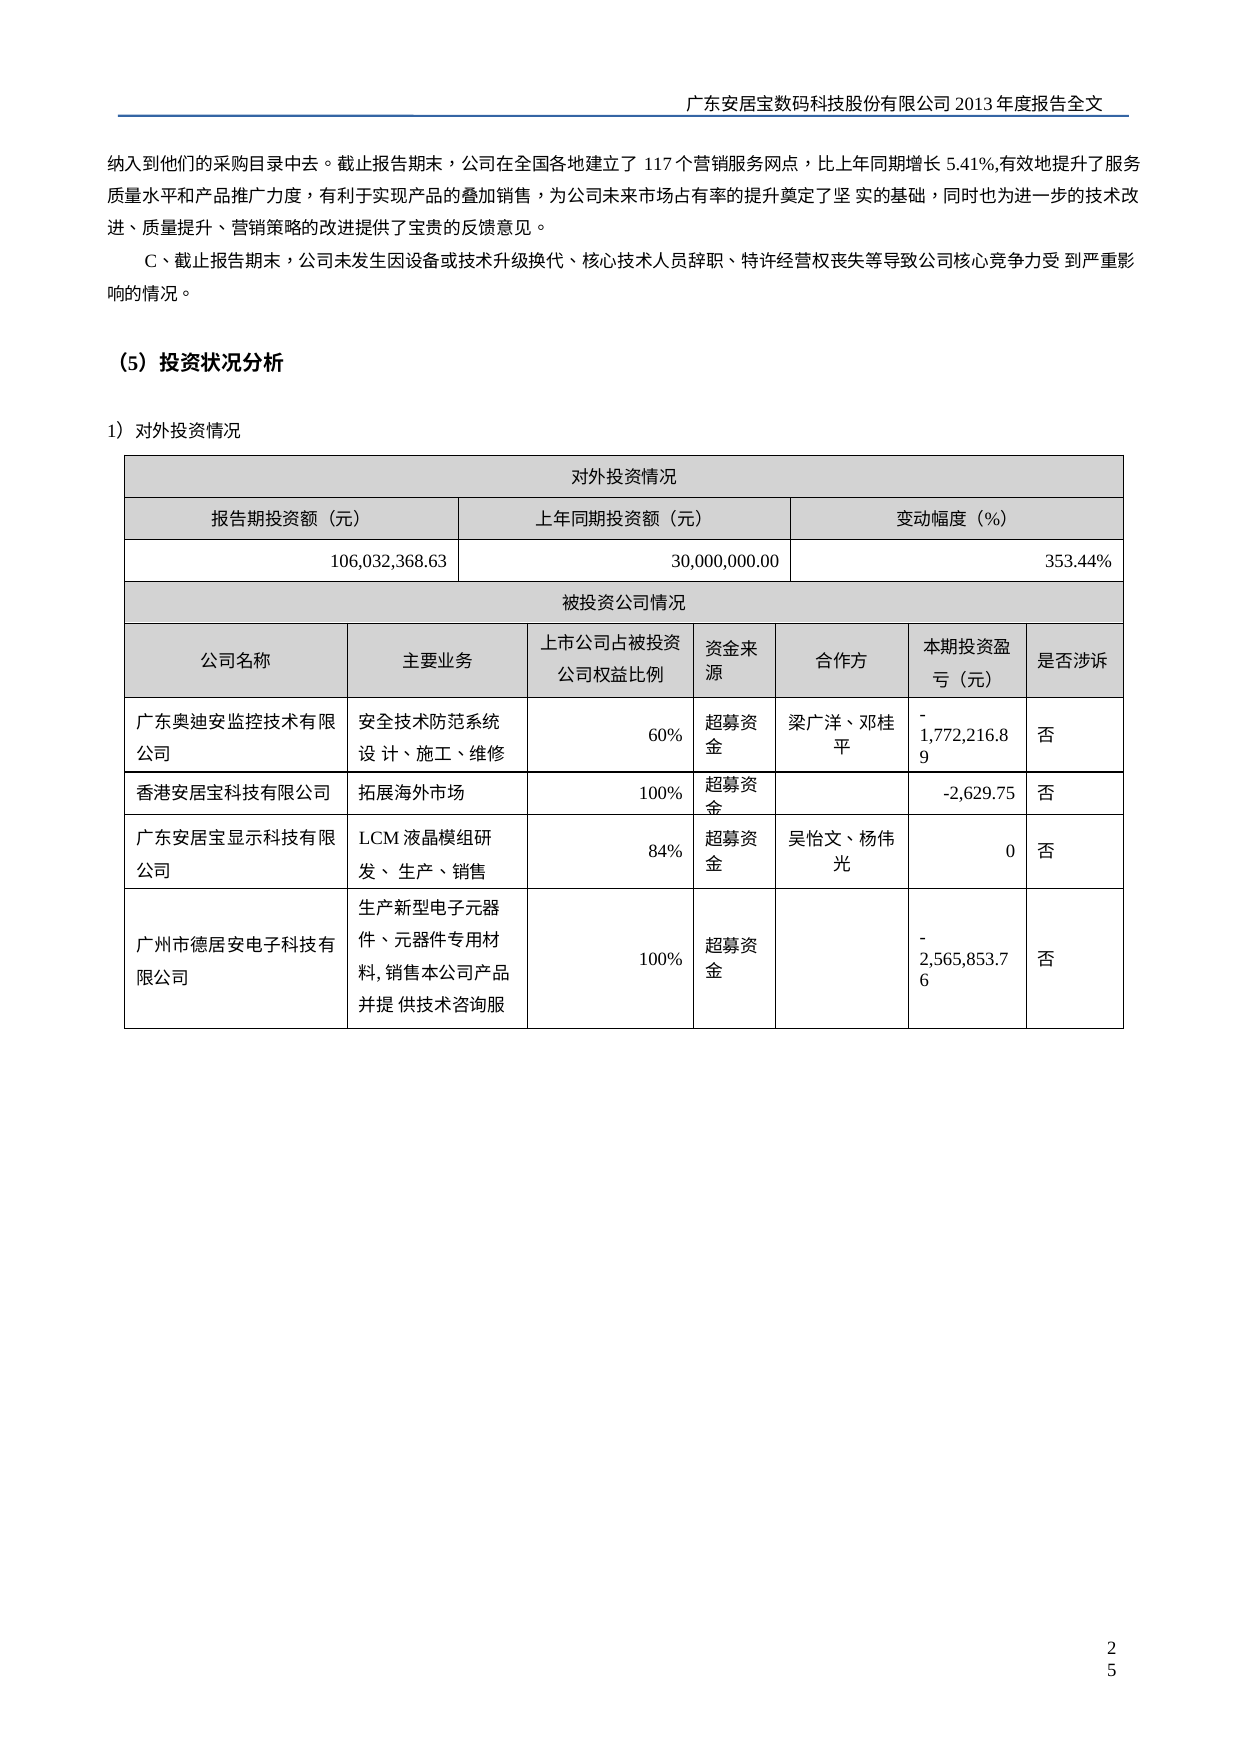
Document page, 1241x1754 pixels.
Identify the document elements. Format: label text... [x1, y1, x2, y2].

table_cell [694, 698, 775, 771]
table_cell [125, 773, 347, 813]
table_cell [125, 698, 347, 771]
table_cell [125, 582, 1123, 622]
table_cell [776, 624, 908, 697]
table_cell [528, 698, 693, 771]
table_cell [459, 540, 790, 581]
text （5）投资状况分析 [107, 348, 1141, 377]
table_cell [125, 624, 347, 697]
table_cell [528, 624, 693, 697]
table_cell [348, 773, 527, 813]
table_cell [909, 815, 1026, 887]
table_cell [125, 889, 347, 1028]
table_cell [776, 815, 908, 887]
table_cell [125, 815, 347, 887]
text 1）对外投资情况 [107, 418, 1141, 442]
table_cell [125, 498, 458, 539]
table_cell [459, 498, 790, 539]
text C、截止报告期末，公司未发生因设备或技术升级换代、核心技术人员辞职、特许经营权丧失等导致公司核心竞争力受 到严重影响的情况。 [107, 241, 1141, 307]
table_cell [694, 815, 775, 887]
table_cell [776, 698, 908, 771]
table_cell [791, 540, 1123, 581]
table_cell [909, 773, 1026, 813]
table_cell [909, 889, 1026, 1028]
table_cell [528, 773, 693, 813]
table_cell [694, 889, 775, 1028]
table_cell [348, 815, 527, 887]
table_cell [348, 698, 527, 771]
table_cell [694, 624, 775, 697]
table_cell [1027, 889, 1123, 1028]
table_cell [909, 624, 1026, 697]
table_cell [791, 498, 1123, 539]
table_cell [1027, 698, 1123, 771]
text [107, 144, 1141, 241]
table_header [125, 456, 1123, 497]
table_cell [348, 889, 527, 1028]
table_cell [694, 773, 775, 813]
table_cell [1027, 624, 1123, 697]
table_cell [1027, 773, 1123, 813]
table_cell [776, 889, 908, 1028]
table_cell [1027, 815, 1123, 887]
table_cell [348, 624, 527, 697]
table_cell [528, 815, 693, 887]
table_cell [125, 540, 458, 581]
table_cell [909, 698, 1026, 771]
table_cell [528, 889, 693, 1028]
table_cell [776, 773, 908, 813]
